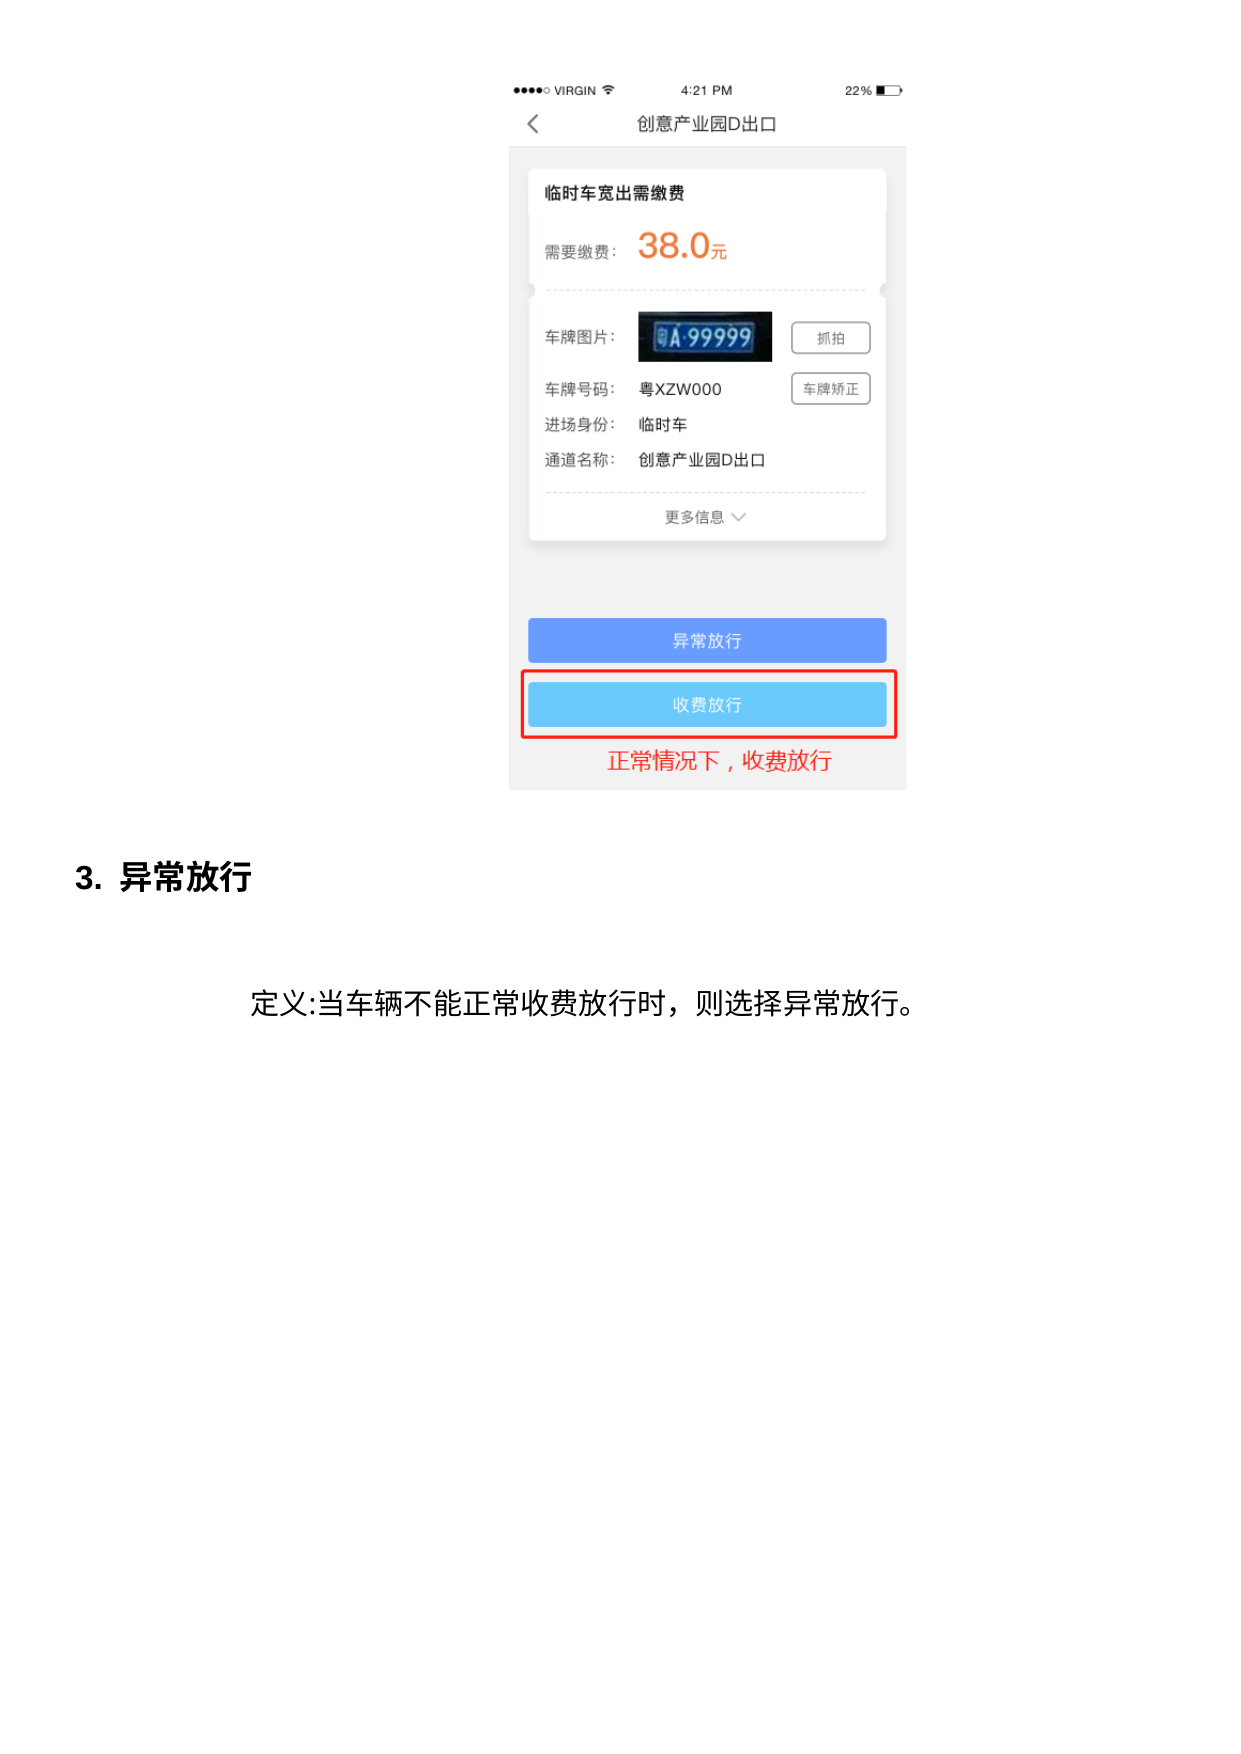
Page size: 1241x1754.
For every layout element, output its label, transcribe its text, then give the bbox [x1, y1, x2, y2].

text 定义:当车辆不能正常收费放行时，则选择异常放行。 [75, 969, 1165, 1034]
picture [508, 80, 907, 790]
subtitle 异常放行 [75, 843, 1165, 908]
